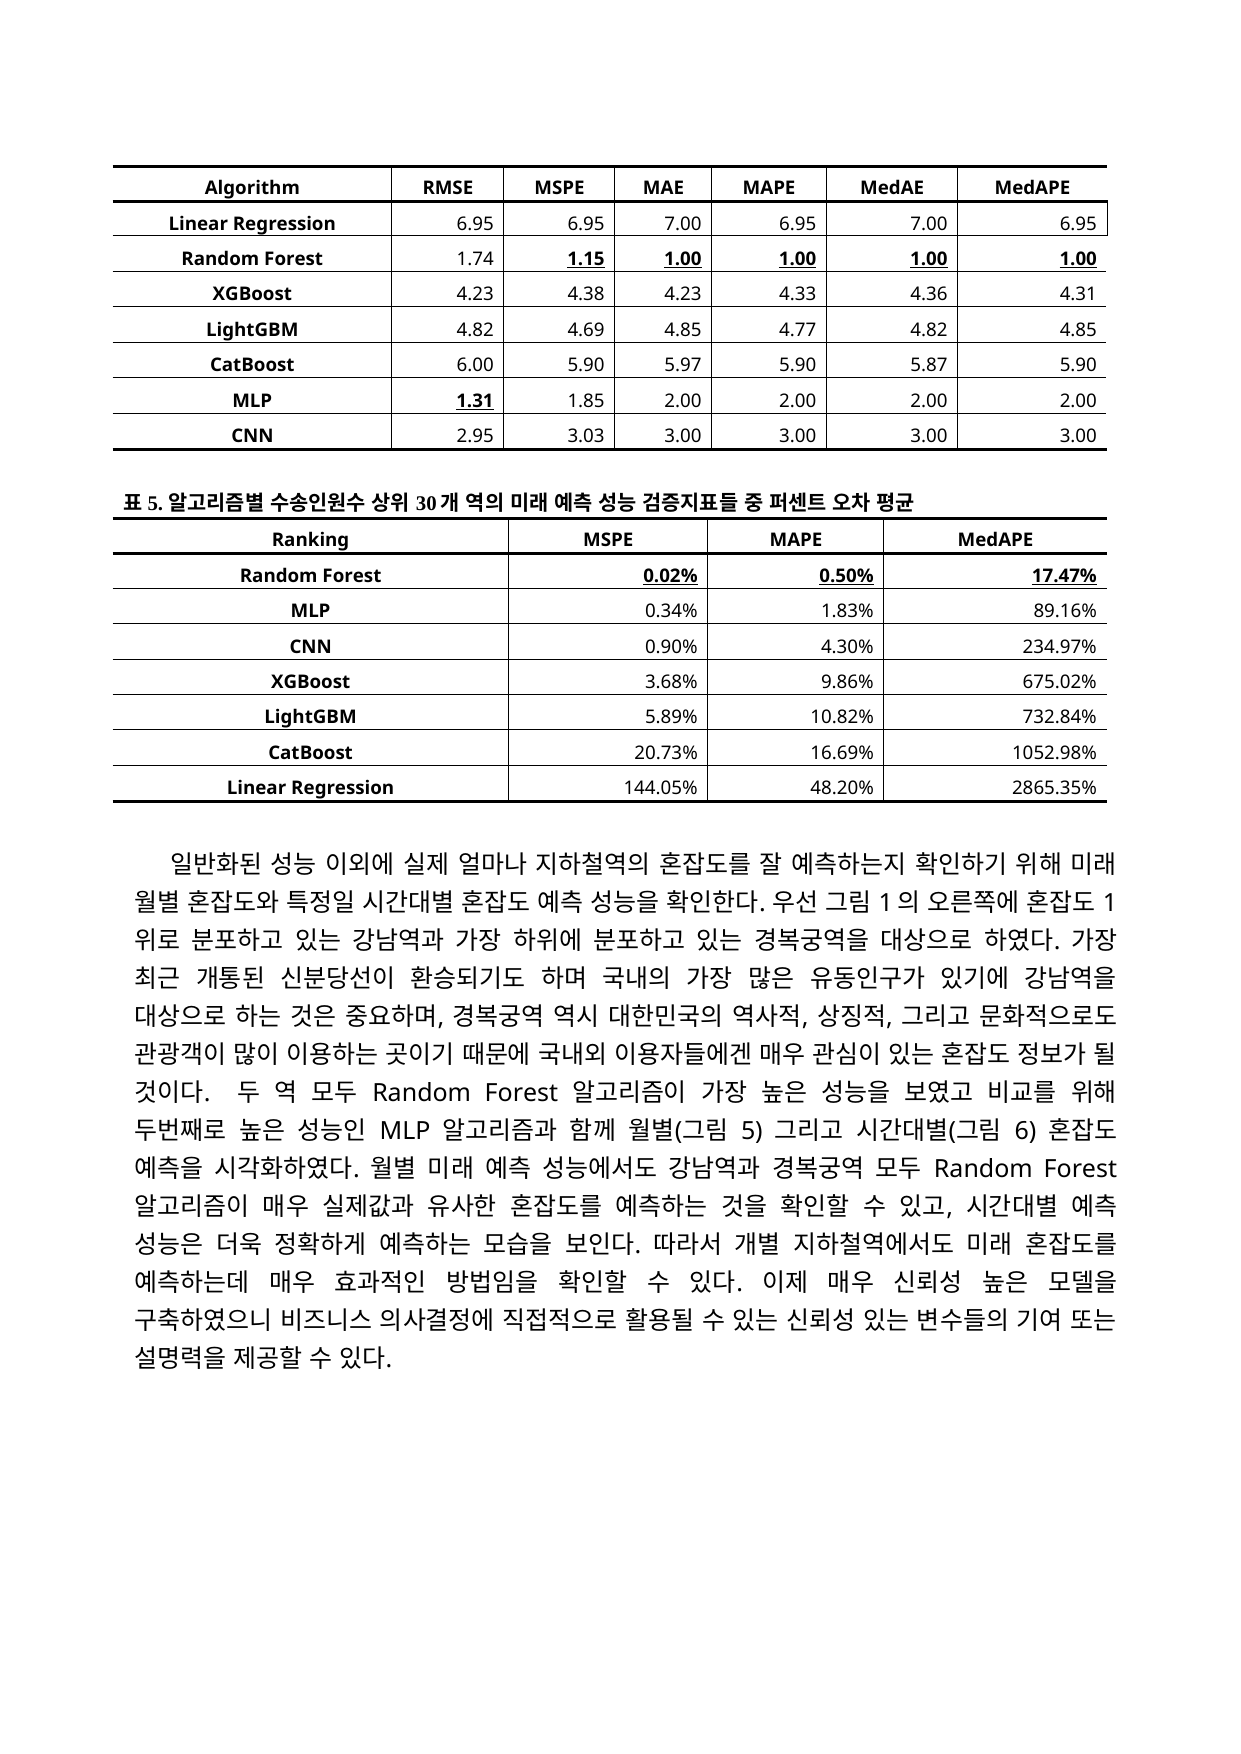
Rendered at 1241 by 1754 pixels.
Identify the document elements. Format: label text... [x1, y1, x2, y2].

table_cell 16.69% [708, 730, 883, 765]
table_cell 1.00 [712, 236, 826, 271]
table_cell LightGBM [113, 307, 391, 342]
table_header MSPE [504, 168, 614, 200]
table_cell 89.16% [884, 589, 1107, 623]
table_cell 7.00 [615, 203, 711, 235]
table_header RMSE [392, 168, 503, 200]
table_cell 5.90 [712, 343, 826, 377]
table_cell 1.00 [958, 236, 1107, 271]
table_cell 1.00 [827, 236, 957, 271]
table_cell Linear Regression [113, 766, 508, 800]
table_cell 675.02% [884, 660, 1107, 694]
table_header MSPE [509, 520, 707, 552]
table_cell CatBoost [113, 343, 391, 377]
table_cell 5.97 [615, 343, 711, 377]
table_cell 3.00 [958, 413, 1107, 448]
table_cell 234.97% [884, 624, 1107, 658]
table_cell 1.74 [392, 236, 503, 271]
table_cell 732.84% [884, 695, 1107, 729]
table_cell Random Forest [113, 555, 508, 588]
table_header Ranking [113, 520, 508, 552]
table_cell 17.47% [884, 555, 1107, 588]
table_header MedAPE [884, 520, 1107, 552]
table_cell 10.82% [708, 695, 883, 729]
table_cell MLP [113, 378, 391, 412]
table_cell 1.83% [708, 589, 883, 623]
table_cell 1.15 [504, 236, 614, 271]
table_cell 0.50% [708, 555, 883, 588]
table_cell 0.90% [509, 624, 707, 658]
table_cell 5.90 [958, 342, 1107, 377]
table_header MedAPE [958, 168, 1107, 200]
table_cell 1052.98% [884, 730, 1107, 765]
table_cell 4.23 [615, 272, 711, 306]
table_cell 20.73% [509, 730, 707, 765]
table_cell 7.00 [827, 203, 957, 235]
table_cell 6.95 [392, 203, 503, 235]
table_cell XGBoost [113, 272, 391, 306]
table_header MAE [615, 168, 711, 200]
table_cell 4.36 [827, 272, 957, 306]
table_cell 4.85 [615, 307, 711, 342]
table_cell 5.90 [504, 343, 614, 377]
table_cell 2865.35% [884, 766, 1107, 800]
table_cell 4.23 [392, 272, 503, 306]
table_header MAPE [712, 168, 826, 200]
table_cell 3.68% [509, 660, 707, 694]
table_cell 6.95 [958, 203, 1107, 235]
table_cell 3.00 [827, 414, 957, 448]
table_cell 0.02% [509, 555, 707, 588]
table_cell CNN [113, 624, 508, 658]
table_cell 6.00 [392, 343, 503, 377]
table_cell Random Forest [113, 236, 391, 271]
table_cell 2.00 [827, 378, 957, 412]
table_cell 5.87 [827, 343, 957, 377]
table_cell XGBoost [113, 660, 508, 694]
table_cell 3.03 [504, 414, 614, 448]
table_cell 2.00 [958, 377, 1107, 412]
table_cell CatBoost [113, 730, 508, 765]
table_cell 5.89% [509, 695, 707, 729]
table_cell 4.33 [712, 272, 826, 306]
table_cell 0.34% [509, 589, 707, 623]
table_cell 1.85 [504, 378, 614, 412]
table_header MAPE [708, 520, 883, 552]
table_cell 4.85 [958, 306, 1107, 342]
table_cell 48.20% [708, 766, 883, 800]
table_cell LightGBM [113, 695, 508, 729]
table_cell 6.95 [504, 203, 614, 235]
table_cell 2.95 [392, 414, 503, 448]
table_header Algorithm [113, 168, 391, 200]
table_header MedAE [827, 168, 957, 200]
table_cell 1.00 [615, 236, 711, 271]
table_cell Linear Regression [113, 203, 391, 235]
table_cell 1.31 [392, 378, 503, 412]
table_cell 6.95 [712, 203, 826, 235]
table_cell 4.69 [504, 307, 614, 342]
table_cell 2.00 [615, 378, 711, 412]
table_cell 4.82 [827, 307, 957, 342]
table_cell 4.31 [958, 271, 1107, 306]
table_cell 4.82 [392, 307, 503, 342]
table_cell 3.00 [712, 414, 826, 448]
table_cell 4.77 [712, 307, 826, 342]
table_cell 3.00 [615, 414, 711, 448]
table_cell 2.00 [712, 378, 826, 412]
table_cell 9.86% [708, 660, 883, 694]
table_cell 4.38 [504, 272, 614, 306]
table_cell 4.30% [708, 624, 883, 658]
table_cell 144.05% [509, 766, 707, 800]
table_cell CNN [113, 414, 391, 448]
table_cell MLP [113, 589, 508, 623]
